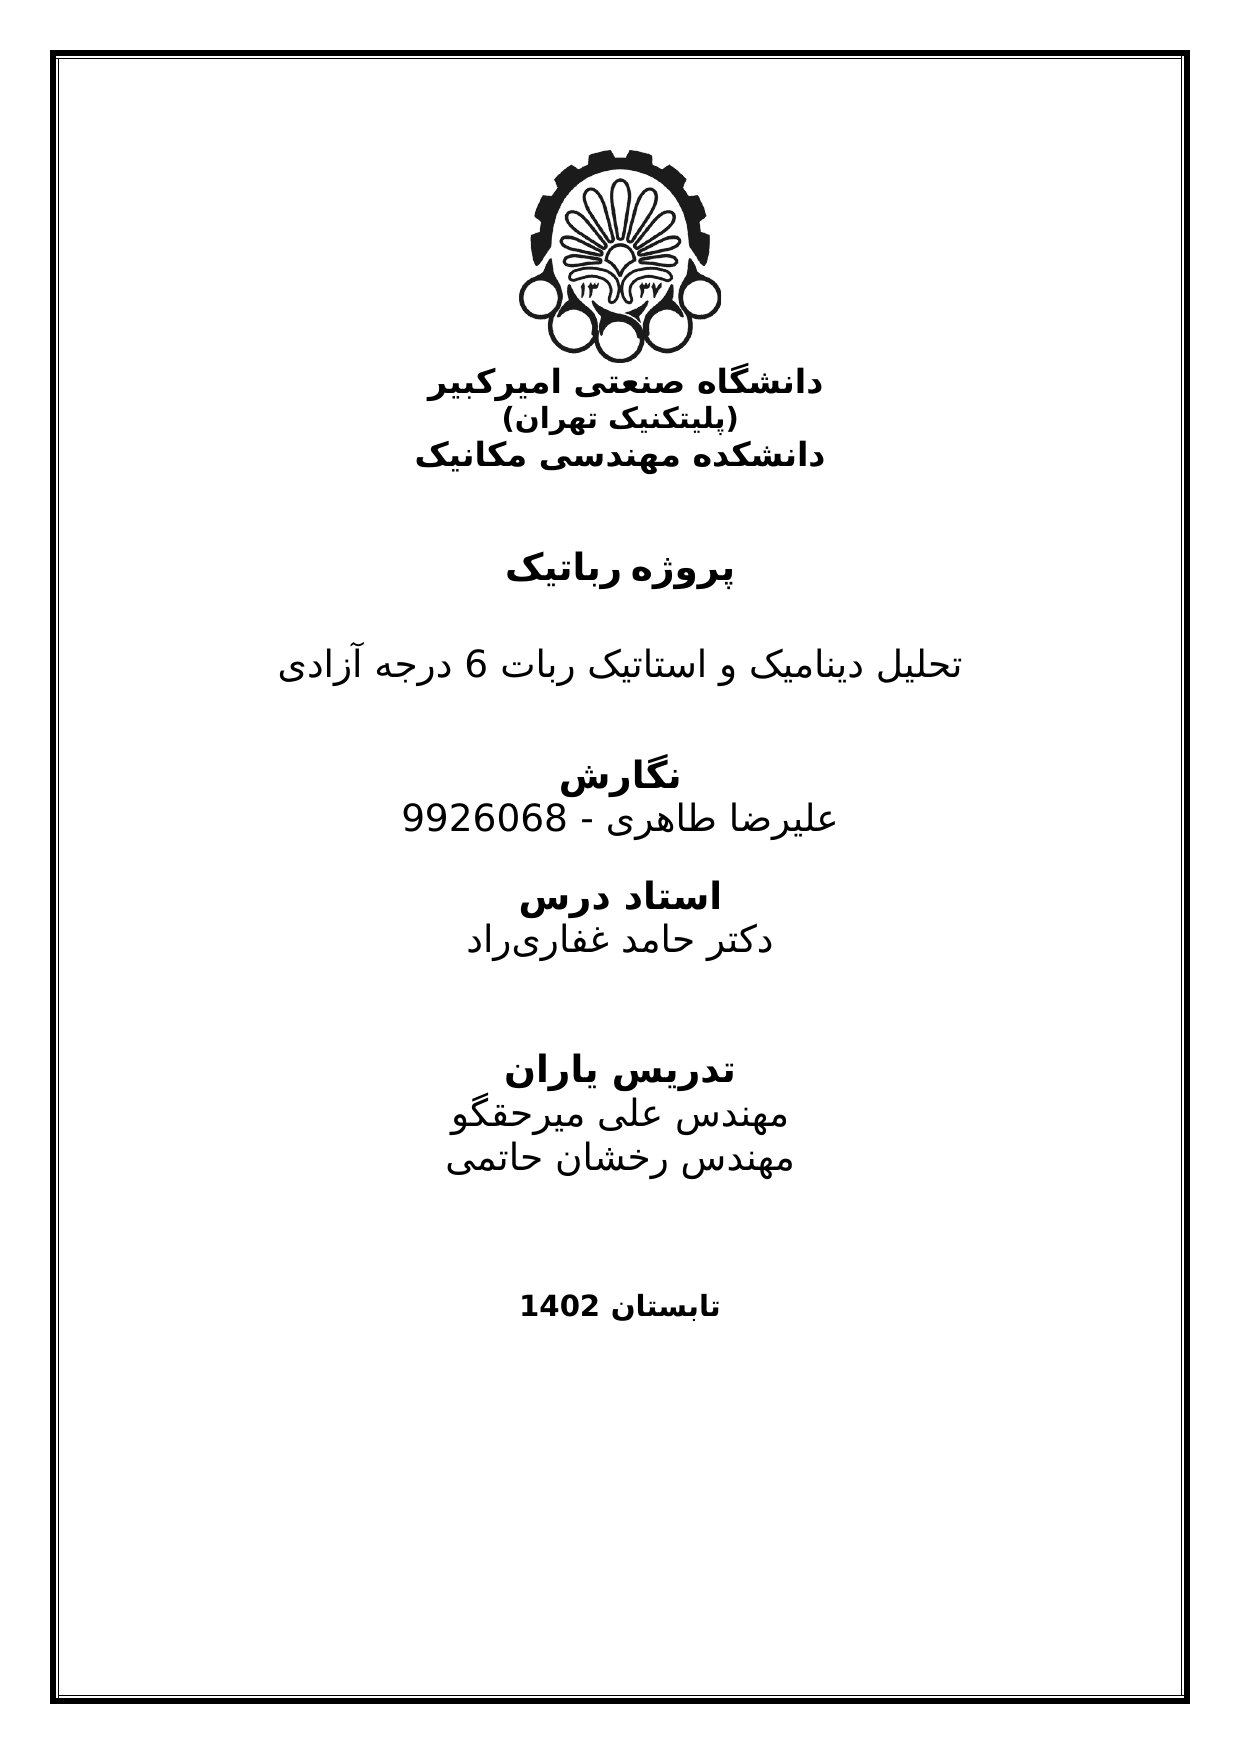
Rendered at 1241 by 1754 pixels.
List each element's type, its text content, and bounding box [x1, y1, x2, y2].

text مهندس علی میرحقگو [150, 1091, 1090, 1135]
text دانشگاه صنعتی امیرکبیر [150, 363, 1090, 402]
text تدریس یاران [150, 1048, 1090, 1091]
text نگارش [150, 753, 1090, 797]
text علیرضا طاهری - 9926068 [150, 797, 1090, 841]
text تابستان 1402 [150, 1289, 1090, 1323]
text تحلیل دینامیک و استاتیک ربات 6 درجه آزادی [150, 643, 1090, 686]
picture [518, 150, 722, 363]
title پروژه رباتیک [150, 544, 1090, 590]
text دانشکده مهندسی مکانیک [150, 436, 1090, 475]
text دکتر حامد غفاری‌راد [150, 918, 1090, 962]
text (پلی‏تکنیک تهران) [150, 402, 1090, 436]
text مهندس رخشان حاتمی [150, 1135, 1090, 1179]
text استاد درس [150, 874, 1090, 918]
